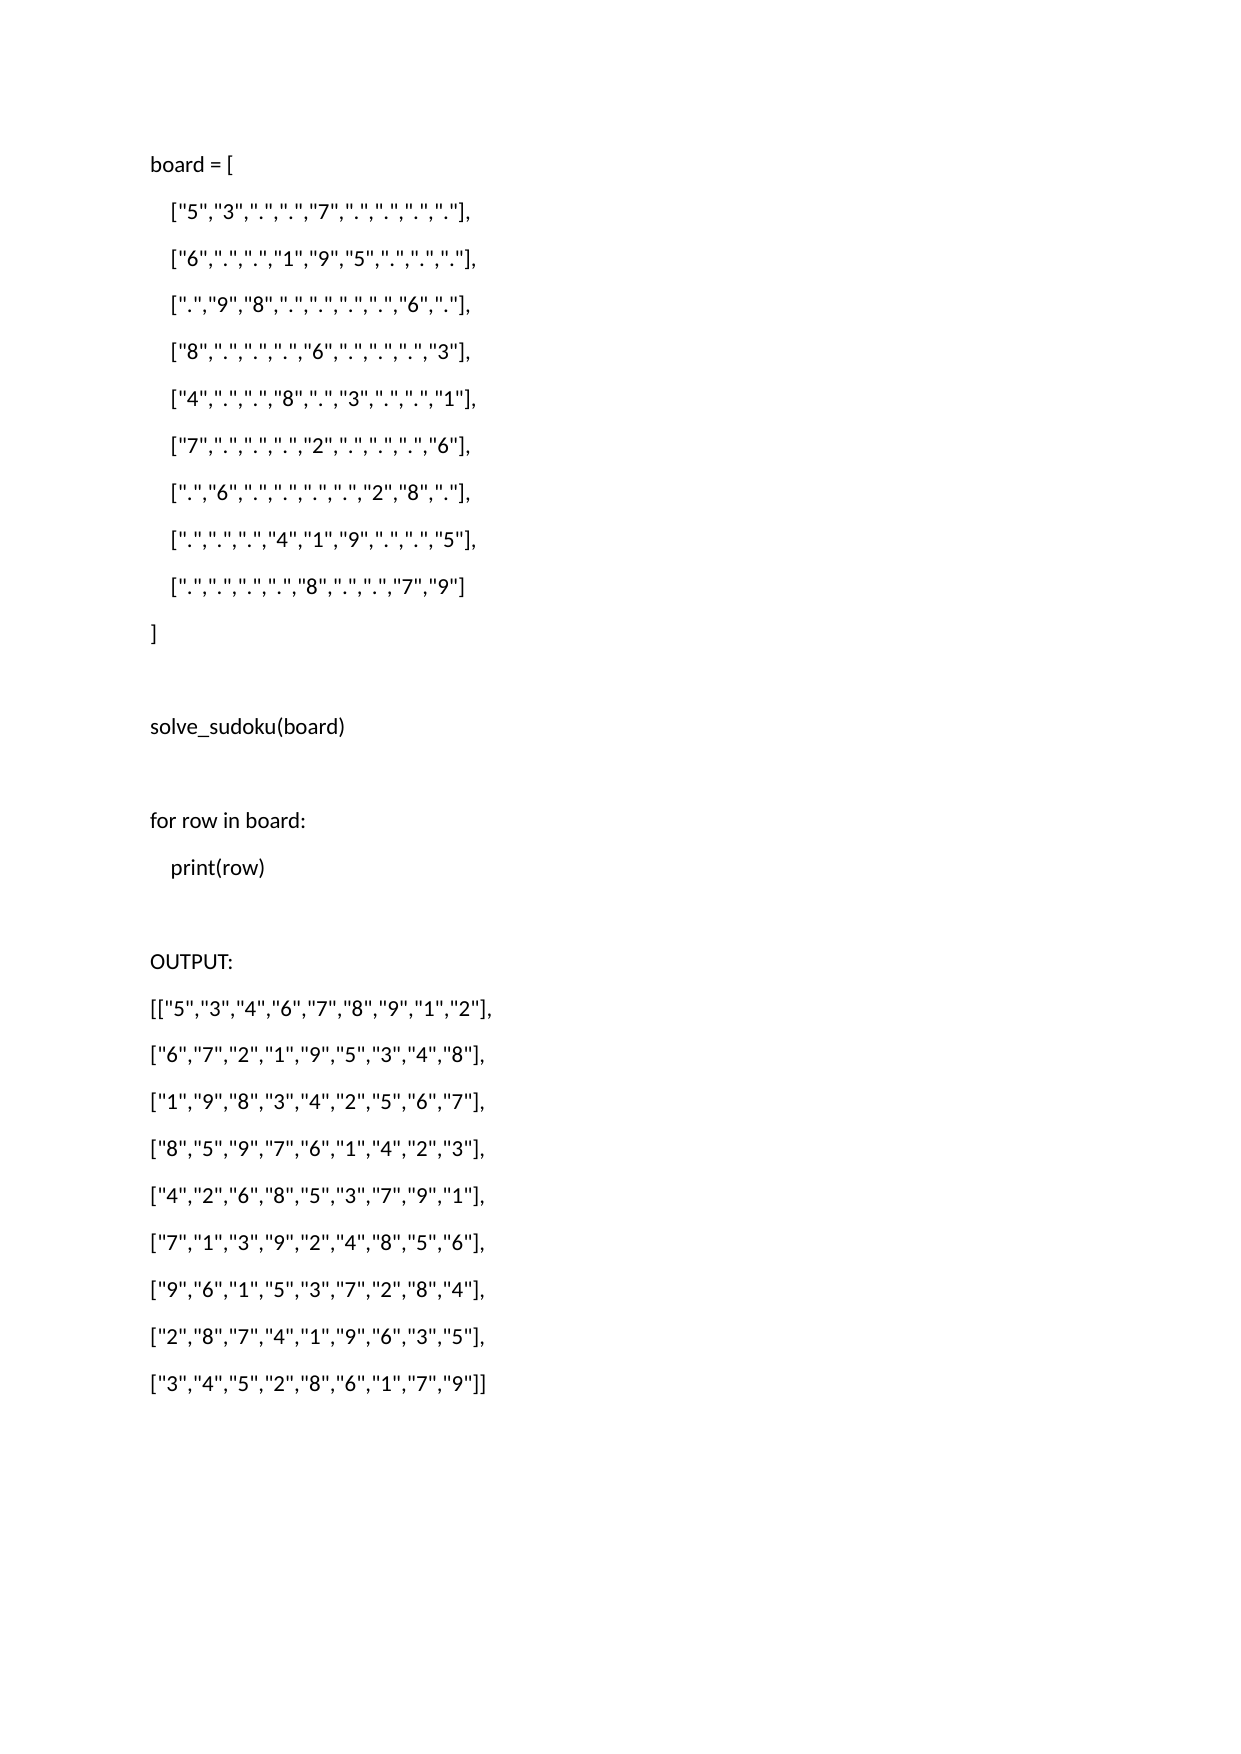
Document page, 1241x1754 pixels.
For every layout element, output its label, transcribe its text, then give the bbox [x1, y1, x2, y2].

text print(row) [150, 853, 1090, 881]
text ["3","4","5","2","8","6","1","7","9"]] [150, 1369, 1090, 1397]
text ["7","1","3","9","2","4","8","5","6"], [150, 1228, 1090, 1256]
text ["8","5","9","7","6","1","4","2","3"], [150, 1134, 1090, 1162]
text ["4",".",".","8",".","3",".",".","1"], [150, 384, 1090, 412]
text solve_sudoku(board) [150, 712, 1090, 741]
text [".",".",".","4","1","9",".",".","5"], [150, 525, 1090, 553]
text ["5","3",".",".","7",".",".",".","."], [150, 197, 1090, 225]
text [["5","3","4","6","7","8","9","1","2"], [150, 994, 1090, 1022]
text ["2","8","7","4","1","9","6","3","5"], [150, 1322, 1090, 1350]
text ] [150, 619, 1090, 647]
text ["1","9","8","3","4","2","5","6","7"], [150, 1087, 1090, 1116]
text [".",".",".",".","8",".",".","7","9"] [150, 572, 1090, 600]
text ["6","7","2","1","9","5","3","4","8"], [150, 1041, 1090, 1069]
text [".","9","8",".",".",".",".","6","."], [150, 291, 1090, 319]
text OUTPUT: [150, 947, 1090, 975]
text ["8",".",".",".","6",".",".",".","3"], [150, 337, 1090, 366]
text [".","6",".",".",".",".","2","8","."], [150, 478, 1090, 506]
text ["4","2","6","8","5","3","7","9","1"], [150, 1181, 1090, 1209]
text ["9","6","1","5","3","7","2","8","4"], [150, 1275, 1090, 1303]
text board = [ [150, 150, 1090, 178]
text for row in board: [150, 806, 1090, 834]
text ["7",".",".",".","2",".",".",".","6"], [150, 431, 1090, 459]
text ["6",".",".","1","9","5",".",".","."], [150, 244, 1090, 272]
